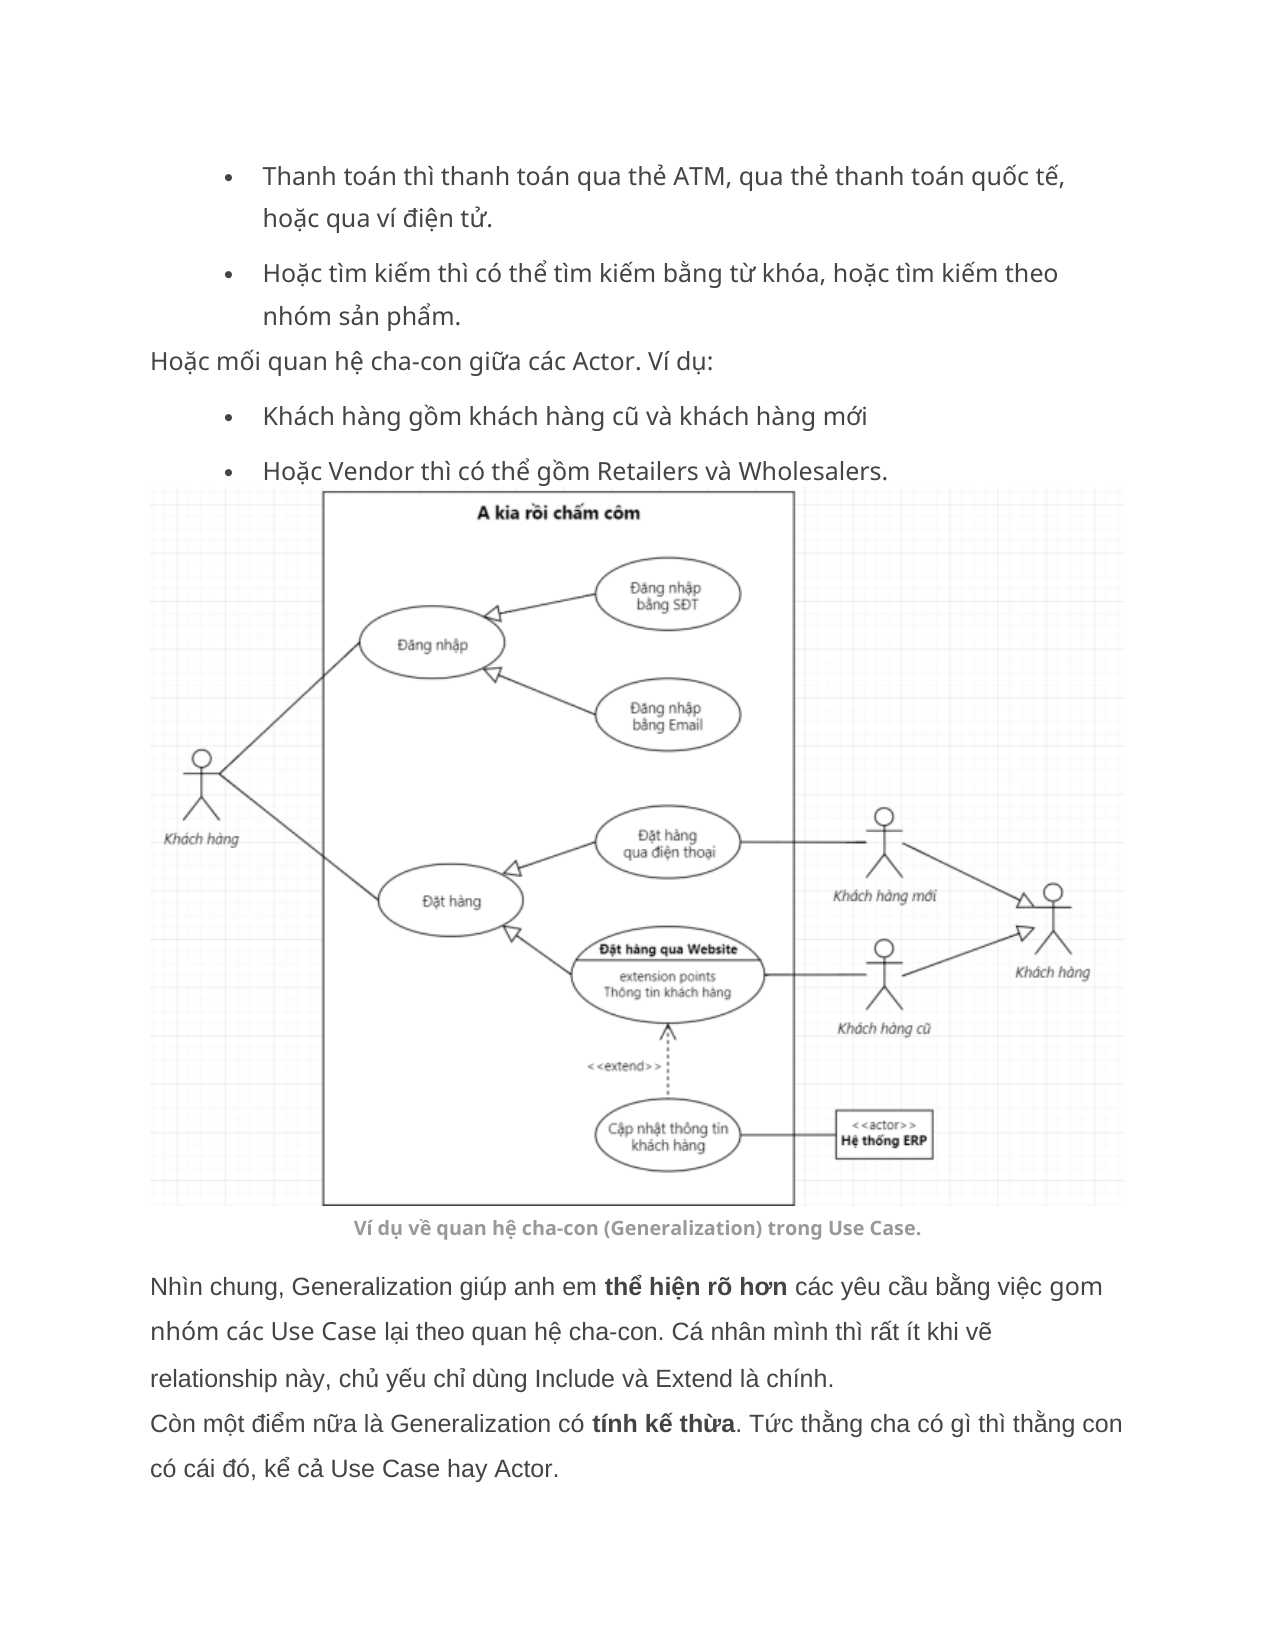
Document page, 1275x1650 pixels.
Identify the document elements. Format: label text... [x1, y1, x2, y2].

list Thanh toán thì thanh toán qua thẻ ATM, qua thẻ thanh toán quốc tế, hoặc qua ví điện tử. [225, 150, 1125, 235]
list Khách hàng gồm khách hàng cũ và khách hàng mới [225, 390, 1125, 432]
text Còn một điểm nữa là Generalization có tính kế thừa. Tức thằng cha có gì thì thằng con có cái đó, kể cả Use Case hay Actor. [150, 1393, 1125, 1483]
text Nhìn chung, Generalization giúp anh em thể hiện rõ hơn các yêu cầu bằng việc gom nhóm các Use Case lại theo quan hệ cha-con. Cá nhân mình thì rất ít khi vẽ relationship này, chủ yếu chỉ dùng Include và Extend là chính. [150, 1258, 1125, 1393]
picture [150, 487, 1125, 1206]
list Hoặc tìm kiếm thì có thể tìm kiếm bằng từ khóa, hoặc tìm kiếm theo nhóm sản phẩm. [225, 247, 1125, 332]
list Hoặc Vendor thì có thể gồm Retailers và Wholesalers. [225, 445, 1125, 487]
text Hoặc mối quan hệ cha-con giữa các Actor. Ví dụ: [150, 332, 1125, 377]
text Ví dụ về quan hệ cha-con (Generalization) trong Use Case. [150, 1206, 1125, 1241]
